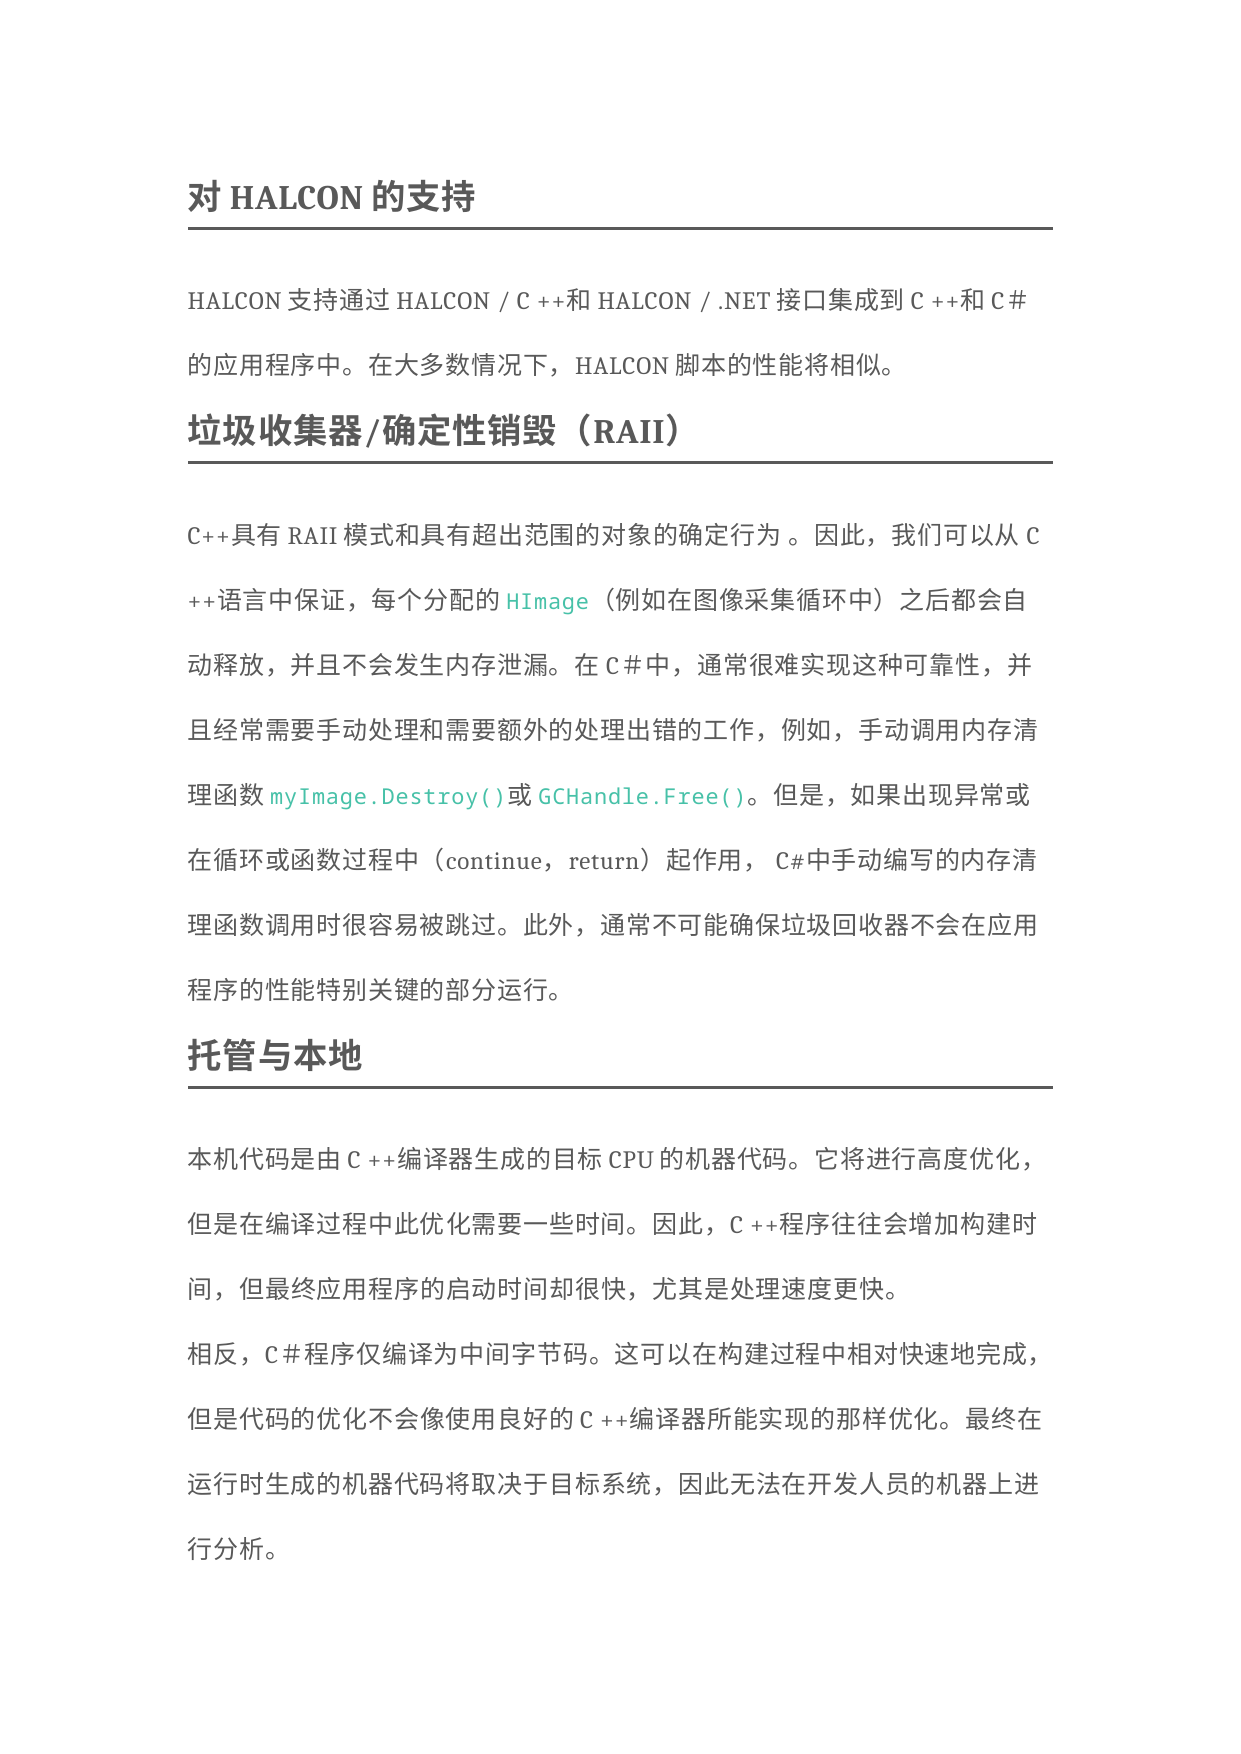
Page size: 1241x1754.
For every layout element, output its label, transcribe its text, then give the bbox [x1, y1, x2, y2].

subtitle 托管与本地 [187, 1021, 1053, 1089]
text 相反，C＃程序仅编译为中间字节码。这可以在构建过程中相对快速地完成，但是代码的优化不会像使用良好的C ++编译器所能实现的那样优化。最终在运行时生成的机器代码将取决于目标系统，因此无法在开发人员的机器上进行分析。 [187, 1320, 1053, 1580]
subtitle 对HALCON的支持 [187, 162, 1053, 230]
subtitle 垃圾收集器/确定性销毁（RAII） [187, 396, 1053, 464]
text HALCON支持通过HALCON / C ++和HALCON / .NET接口集成到C ++和C＃的应用程序中。在大多数情况下，HALCON脚本的性能将相似。 [187, 266, 1053, 396]
text C++具有RAII模式和具有超出范围的对象的确定行为 。因此，我们可以从C ++语言中保证，每个分配的HImage（例如在图像采集循环中）之后都会自动释放，并且不会发生内存泄漏。在C＃中，通常很难实现这种可靠性，并且经常需要手动处理和需要额外的处理出错的工作，例如，手动调用内存清理函数myImage.Destroy()或GCHandle.Free()。但是，如果出现异常或在循环或函数过程中（continue，return）起作用， C#中手动编写的内存清理函数调用时很容易被跳过。此外，通常不可能确保垃圾回收器不会在应用程序的性能特别关键的部分运行。 [187, 501, 1053, 1021]
text 本机代码是由C ++编译器生成的目标CPU的机器代码。它将进行高度优化，但是在编译过程中此优化需要一些时间。因此，C ++程序往往会增加构建时间，但最终应用程序的启动时间却很快，尤其是处理速度更快。 [187, 1125, 1053, 1320]
